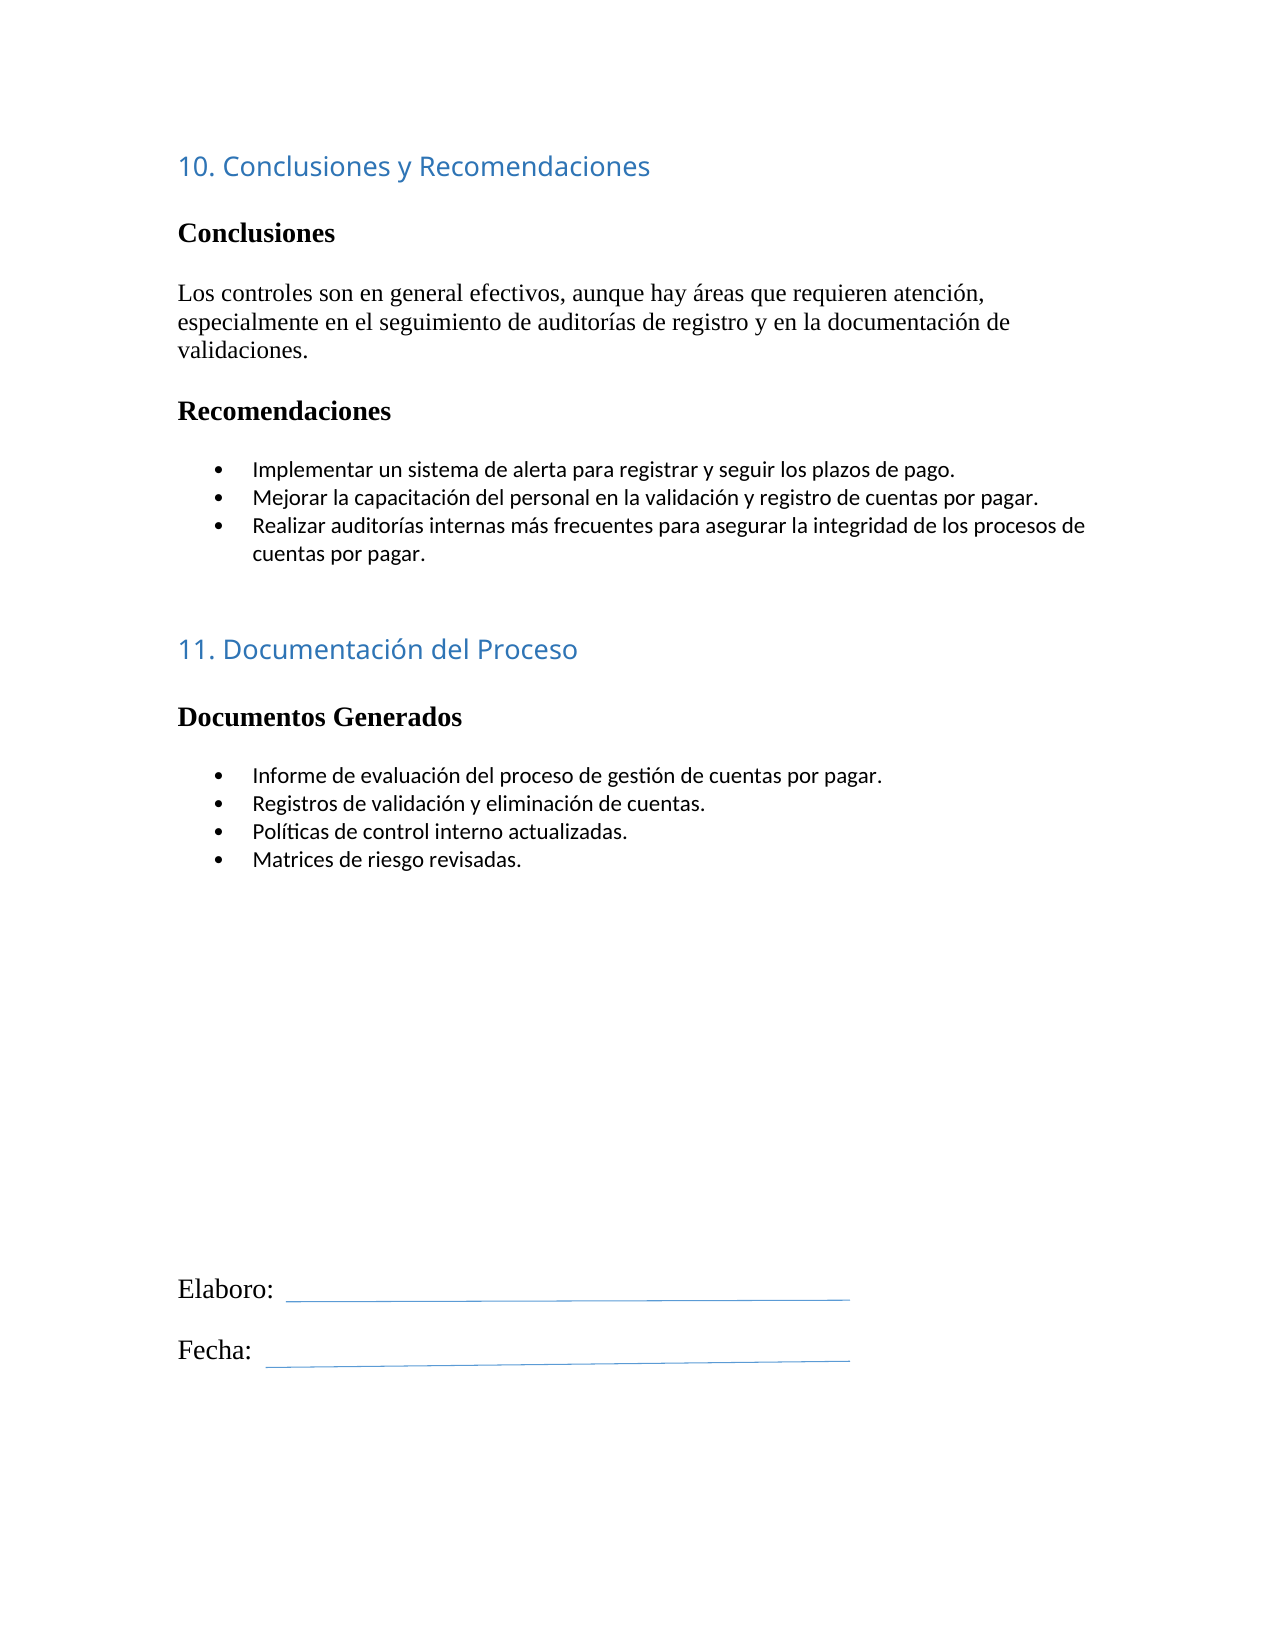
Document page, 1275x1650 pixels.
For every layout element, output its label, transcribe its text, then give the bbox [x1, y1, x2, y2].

list Registros de validación y eliminación de cuentas. [215, 789, 1098, 817]
list Políticas de control interno actualizadas. [215, 817, 1098, 845]
list Implementar un sistema de alerta para registrar y seguir los plazos de pago. [215, 455, 1098, 483]
subtitle 10. Conclusiones y Recomendaciones [177, 148, 1098, 184]
list Mejorar la capacitación del personal en la validación y registro de cuentas por pagar. [215, 483, 1098, 511]
list Realizar auditorías internas más frecuentes para asegurar la integridad de los procesos de cuentas por pagar. [215, 511, 1098, 567]
subtitle Recomendaciones [177, 393, 1098, 426]
text Los controles son en general efectivos, aunque hay áreas que requieren atención, especialmente en el seguimiento de auditorías de registro y en la documentación de validaciones. [177, 278, 1098, 364]
text Fecha: [177, 1333, 1098, 1366]
subtitle 11. Documentación del Proceso [177, 631, 1098, 668]
text Elaboro: [177, 1272, 1098, 1304]
subtitle Conclusiones [177, 217, 1098, 249]
list Matrices de riesgo revisadas. [215, 845, 1098, 873]
list Informe de evaluación del proceso de gestión de cuentas por pagar. [215, 761, 1098, 789]
subtitle Documentos Generados [177, 700, 1098, 732]
